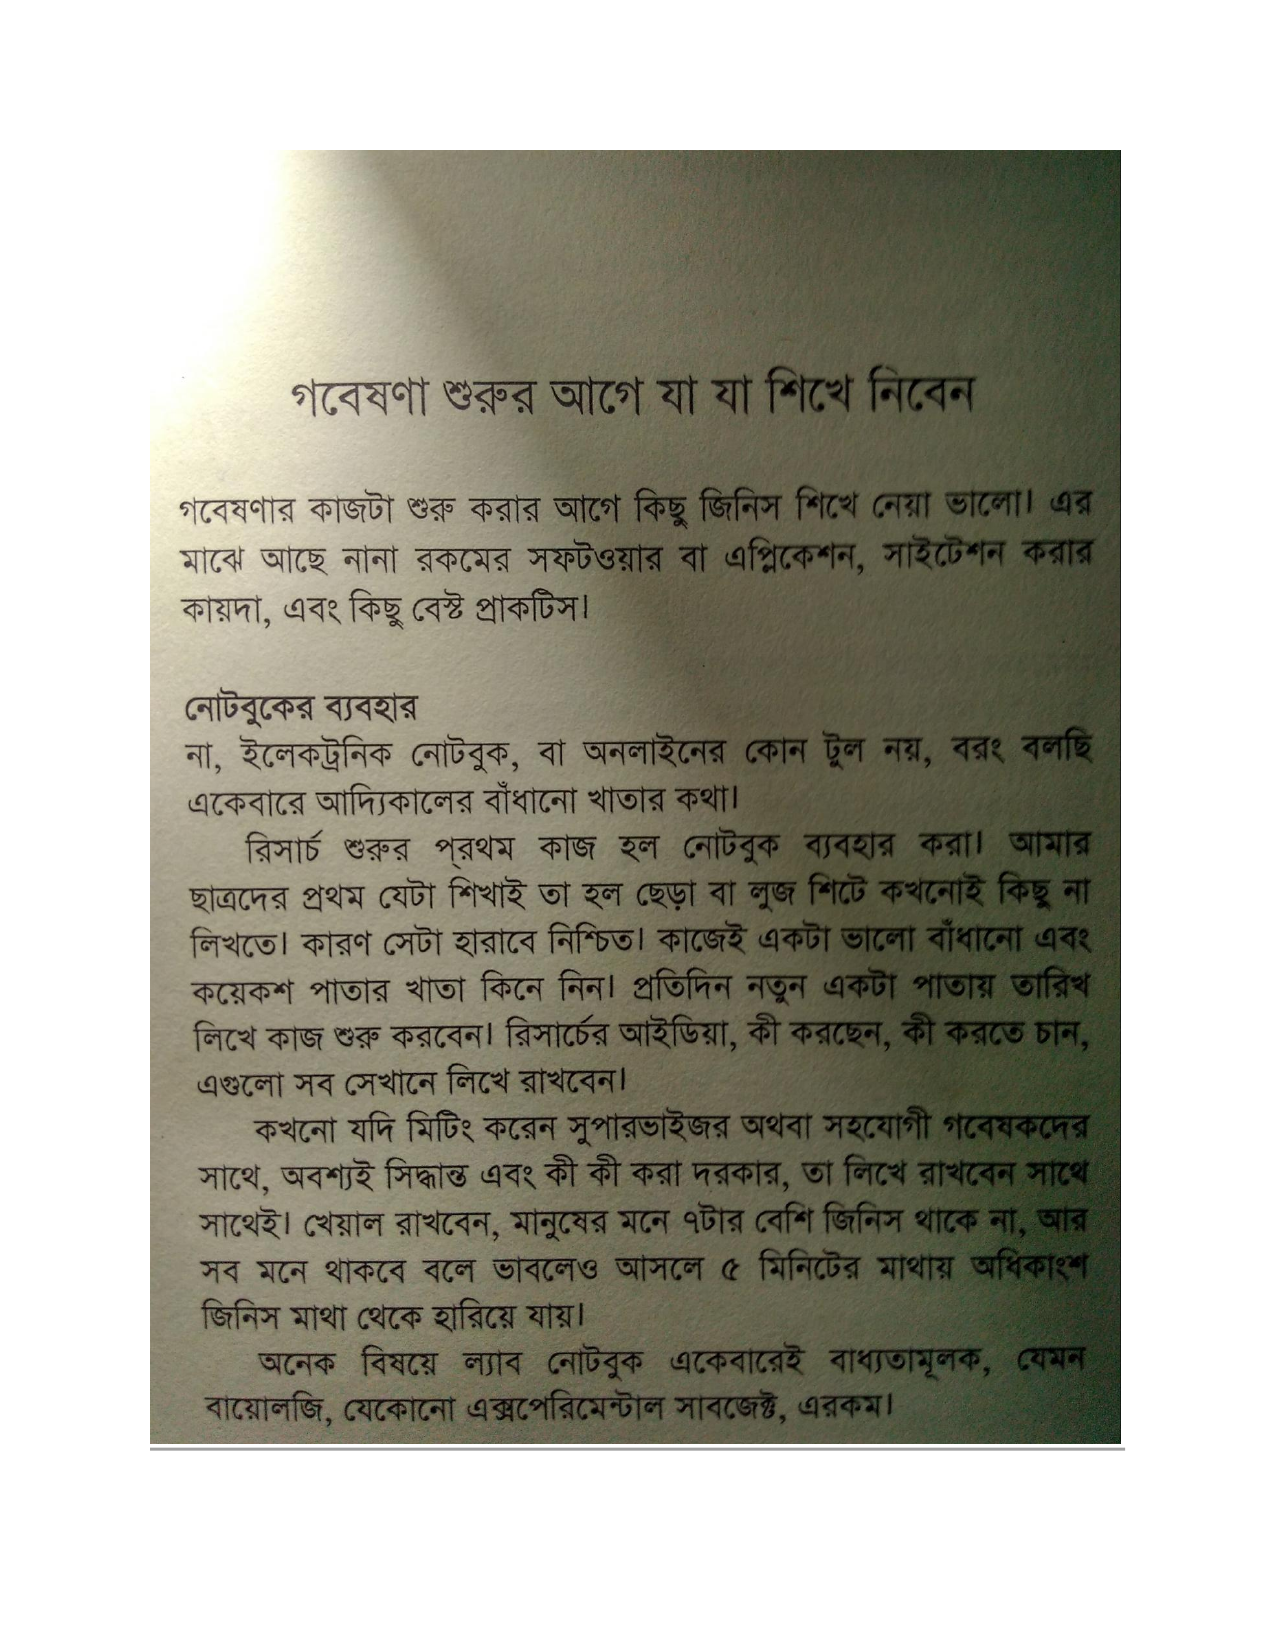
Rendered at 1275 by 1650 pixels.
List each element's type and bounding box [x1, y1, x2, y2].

picture [150, 150, 1121, 1444]
